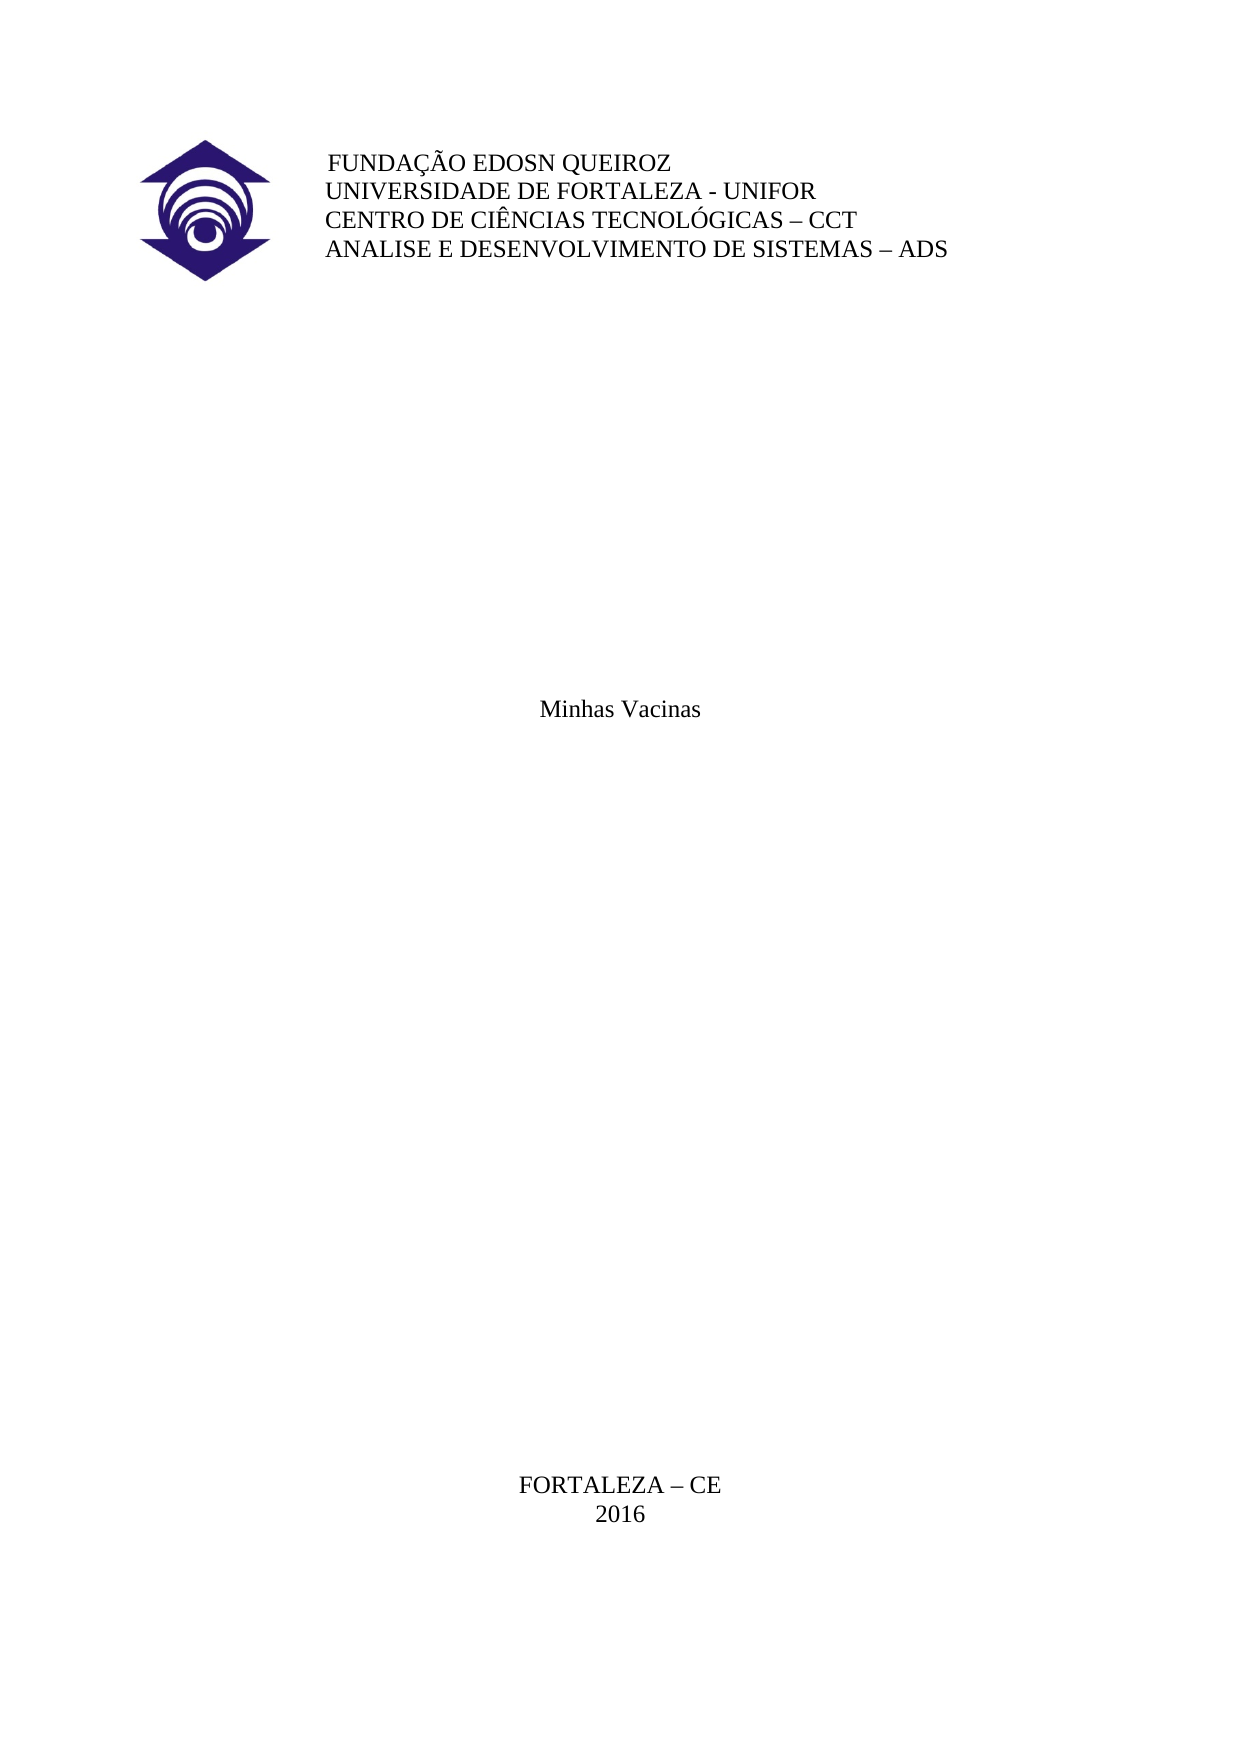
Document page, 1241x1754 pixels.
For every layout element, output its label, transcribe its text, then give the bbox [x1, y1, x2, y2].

text 2016 [177, 1499, 1063, 1528]
text FORTALEZA – CE [177, 1470, 1063, 1499]
text Minhas Vacinas [177, 694, 1063, 723]
text UNIVERSIDADE DE FORTALEZA - UNIFOR [177, 176, 1063, 205]
text CENTRO DE CIÊNCIAS TECNOLÓGICAS – CCT [177, 205, 1063, 234]
text ANALISE E DESENVOLVIMENTO DE SISTEMAS – ADS [177, 234, 1063, 263]
picture [114, 132, 296, 294]
text FUNDAÇÃO EDOSN QUEIROZ [177, 148, 1063, 176]
